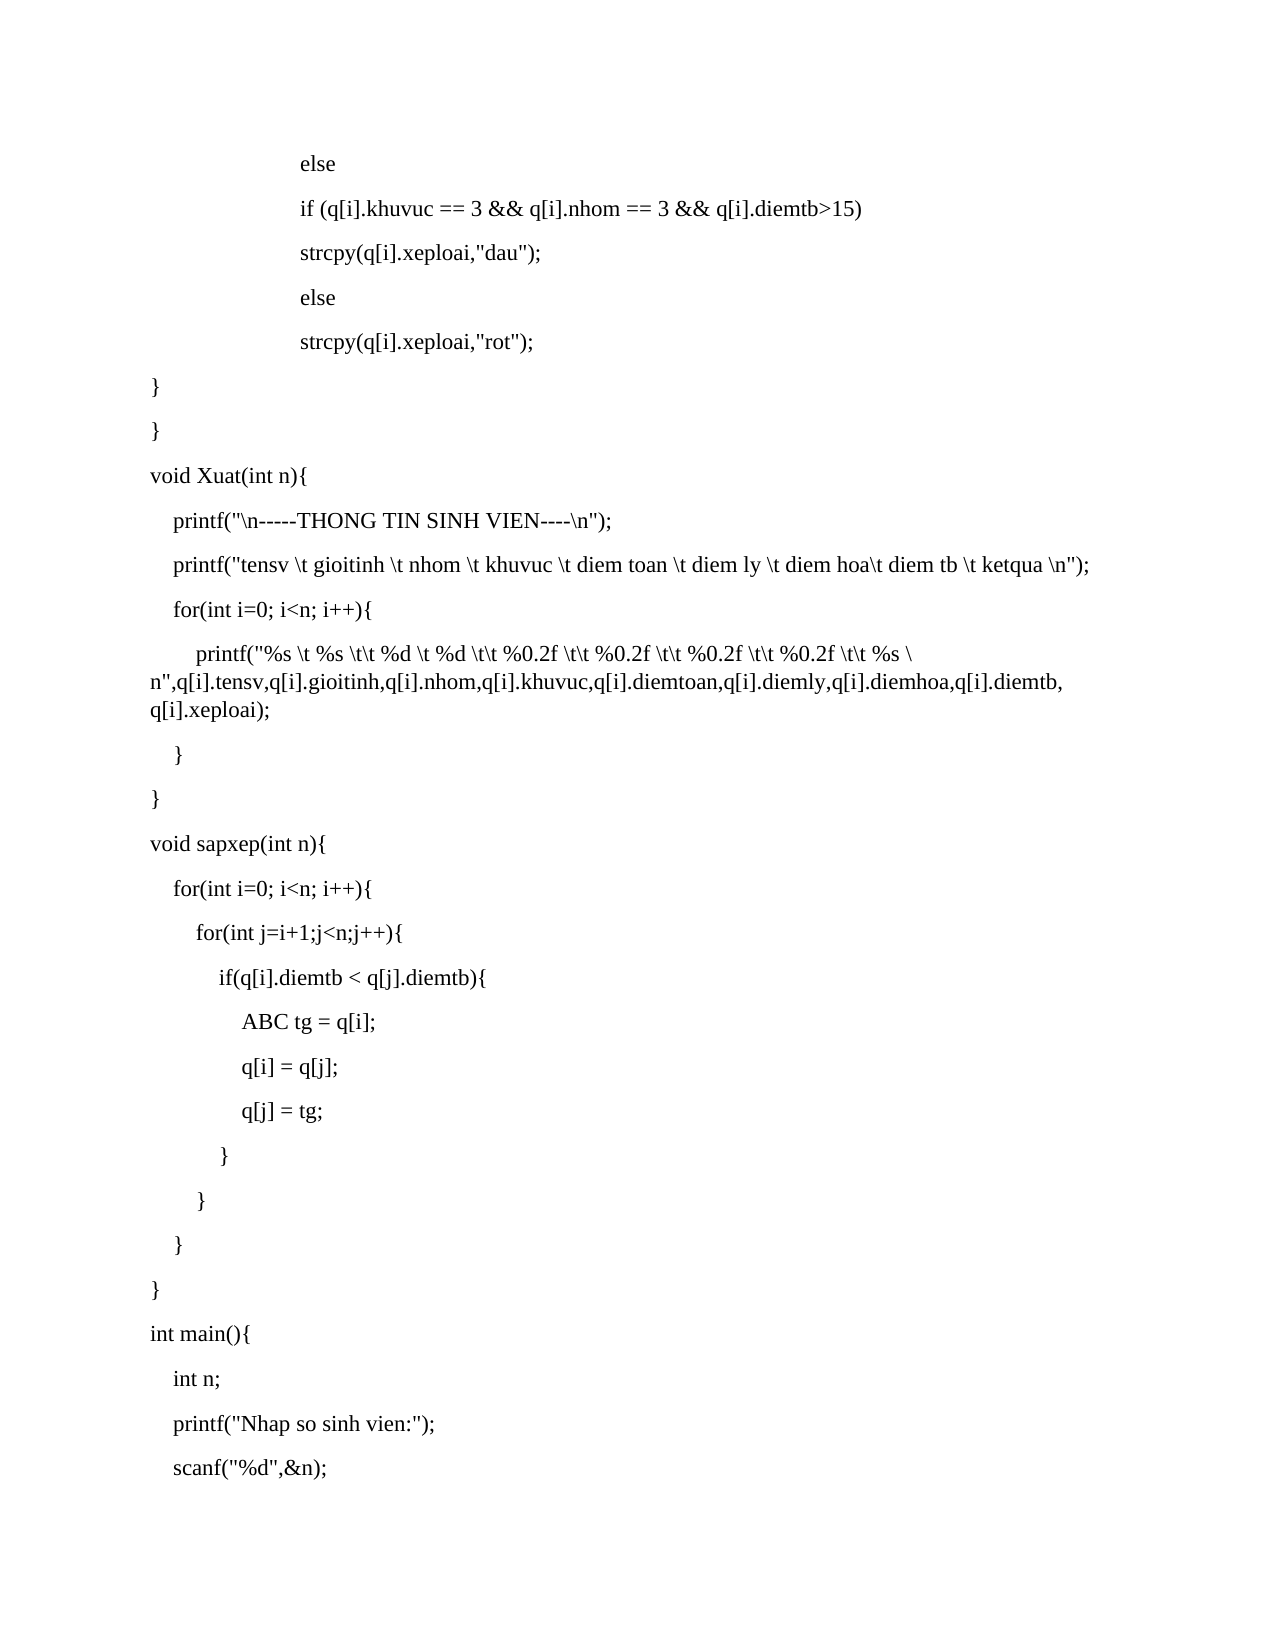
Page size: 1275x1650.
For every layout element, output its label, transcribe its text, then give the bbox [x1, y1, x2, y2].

text for(int j=i+1;j<n;j++){ [150, 919, 1125, 946]
text q[j] = tg; [150, 1097, 1125, 1124]
text printf("tensv \t gioitinh \t nhom \t khuvuc \t diem toan \t diem ly \t diem hoa\t diem tb \t ketqua \n"); [150, 551, 1125, 578]
text for(int i=0; i<n; i++){ [150, 596, 1125, 622]
text if(q[i].diemtb < q[j].diemtb){ [150, 964, 1125, 990]
text } [150, 741, 1125, 767]
text } [150, 373, 1125, 399]
text ABC tg = q[i]; [150, 1008, 1125, 1035]
text strcpy(q[i].xeploai,"dau"); [150, 239, 1125, 266]
text strcpy(q[i].xeploai,"rot"); [150, 328, 1125, 355]
text printf("%s \t %s \t\t %d \t %d \t\t %0.2f \t\t %0.2f \t\t %0.2f \t\t %0.2f \t\t %s \n",q[i].tensv,q[i].gioitinh,q[i].nhom,q[i].khuvuc,q[i].diemtoan,q[i].diemly,q[i].diemhoa,q[i].diemtb, q[i].xeploai); [150, 640, 1125, 723]
text void sapxep(int n){ [150, 830, 1125, 856]
text int n; [150, 1365, 1125, 1391]
text for(int i=0; i<n; i++){ [150, 874, 1125, 901]
text int main(){ [150, 1320, 1125, 1347]
text printf("\n-----THONG TIN SINH VIEN----\n"); [150, 507, 1125, 533]
text } [150, 1231, 1125, 1258]
text else [150, 150, 1125, 176]
text if (q[i].khuvuc == 3 && q[i].nhom == 3 && q[i].diemtb>15) [150, 194, 1125, 221]
text } [150, 1142, 1125, 1168]
text void Xuat(int n){ [150, 462, 1125, 488]
text } [150, 1276, 1125, 1302]
text } [150, 417, 1125, 444]
text q[i] = q[j]; [150, 1053, 1125, 1079]
text } [150, 785, 1125, 812]
text scanf("%d",&n); [150, 1454, 1125, 1481]
text else [150, 284, 1125, 310]
text } [150, 1187, 1125, 1213]
text printf("Nhap so sinh vien:"); [150, 1409, 1125, 1436]
